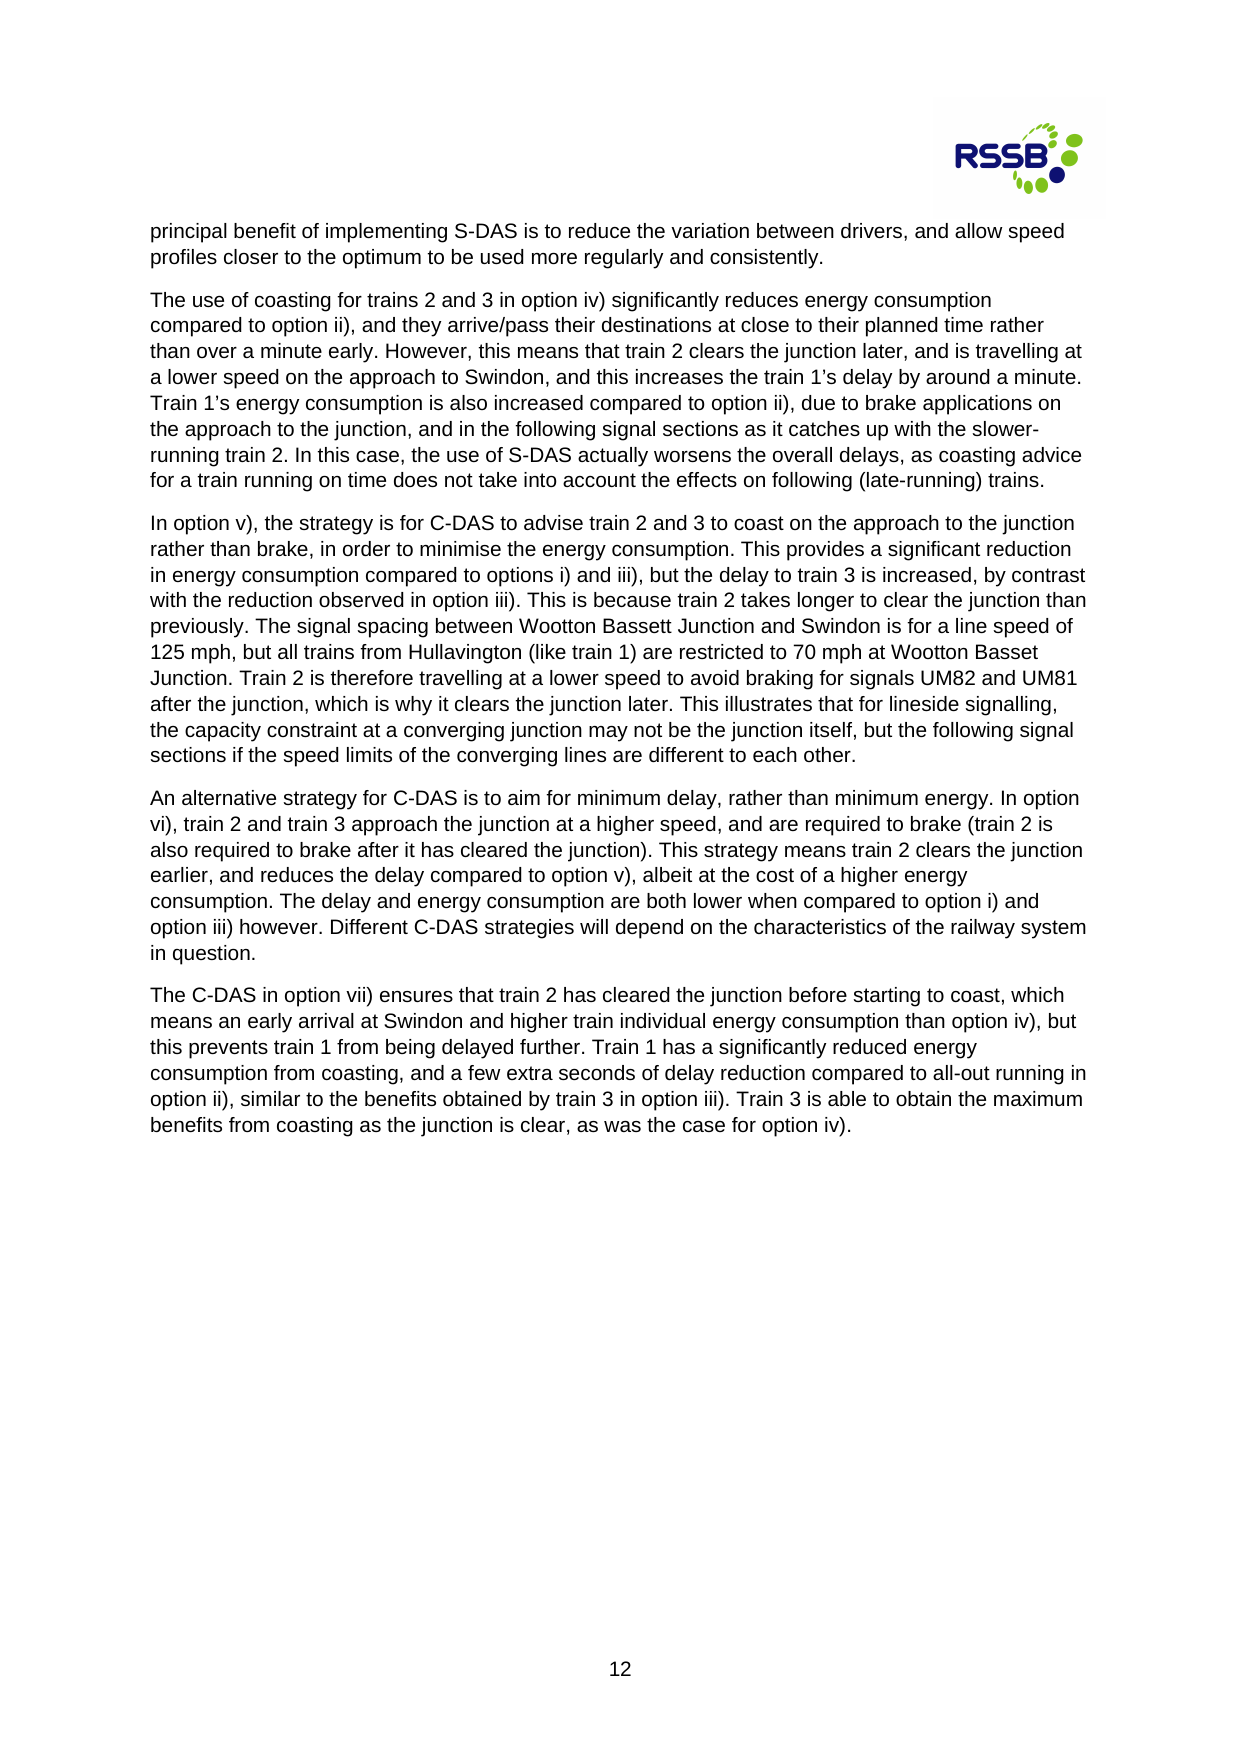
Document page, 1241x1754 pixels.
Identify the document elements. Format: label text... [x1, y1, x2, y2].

picture [932, 97, 1107, 219]
text An alternative strategy for C-DAS is to aim for minimum delay, rather than minimum energy. In option vi), train 2 and train 3 approach the junction at a higher speed, and are required to brake (train 2 is also required to brake after it has cleared the junction). This strategy means train 2 clears the junction earlier, and reduces the delay compared to option v), albeit at the cost of a higher energy consumption. The delay and energy consumption are both lower when compared to option i) and option iii) however. Different C-DAS strategies will depend on the characteristics of the railway system in question. [150, 786, 1090, 965]
text The C-DAS in option vii) ensures that train 2 has cleared the junction before starting to coast, which means an early arrival at Swindon and higher train individual energy consumption than option iv), but this prevents train 1 from being delayed further. Train 1 has a significantly reduced energy consumption from coasting, and a few extra seconds of delay reduction compared to all-out running in option ii), similar to the benefits obtained by train 3 in option iii). Train 3 is able to obtain the maximum benefits from coasting as the junction is clear, as was the case for option iv). [150, 983, 1090, 1136]
text In option v), the strategy is for C-DAS to advise train 2 and 3 to coast on the approach to the junction rather than brake, in order to minimise the energy consumption. This provides a significant reduction in energy consumption compared to options i) and iii), but the delay to train 3 is increased, by contrast with the reduction observed in option iii). This is because train 2 takes longer to clear the junction than previously. The signal spacing between Wootton Bassett Junction and Swindon is for a line speed of 125 mph, but all trains from Hullavington (like train 1) are restricted to 70 mph at Wootton Basset Junction. Train 2 is therefore travelling at a lower speed to avoid braking for signals UM82 and UM81 after the junction, which is why it clears the junction later. This illustrates that for lineside signalling, the capacity constraint at a converging junction may not be the junction itself, but the following signal sections if the speed limits of the converging lines are different to each other. [150, 511, 1090, 767]
text The use of coasting for trains 2 and 3 in option iv) significantly reduces energy consumption compared to option ii), and they arrive/pass their destinations at close to their planned time rather than over a minute early. However, this means that train 2 clears the junction later, and is travelling at a lower speed on the approach to Swindon, and this increases the train 1’s delay by around a minute. Train 1’s energy consumption is also increased compared to option ii), due to brake applications on the approach to the junction, and in the following signal sections as it catches up with the slower-running train 2. In this case, the use of S-DAS actually worsens the overall delays, as coasting advice for a train running on time does not take into account the effects on following (late-running) trains. [150, 287, 1090, 492]
